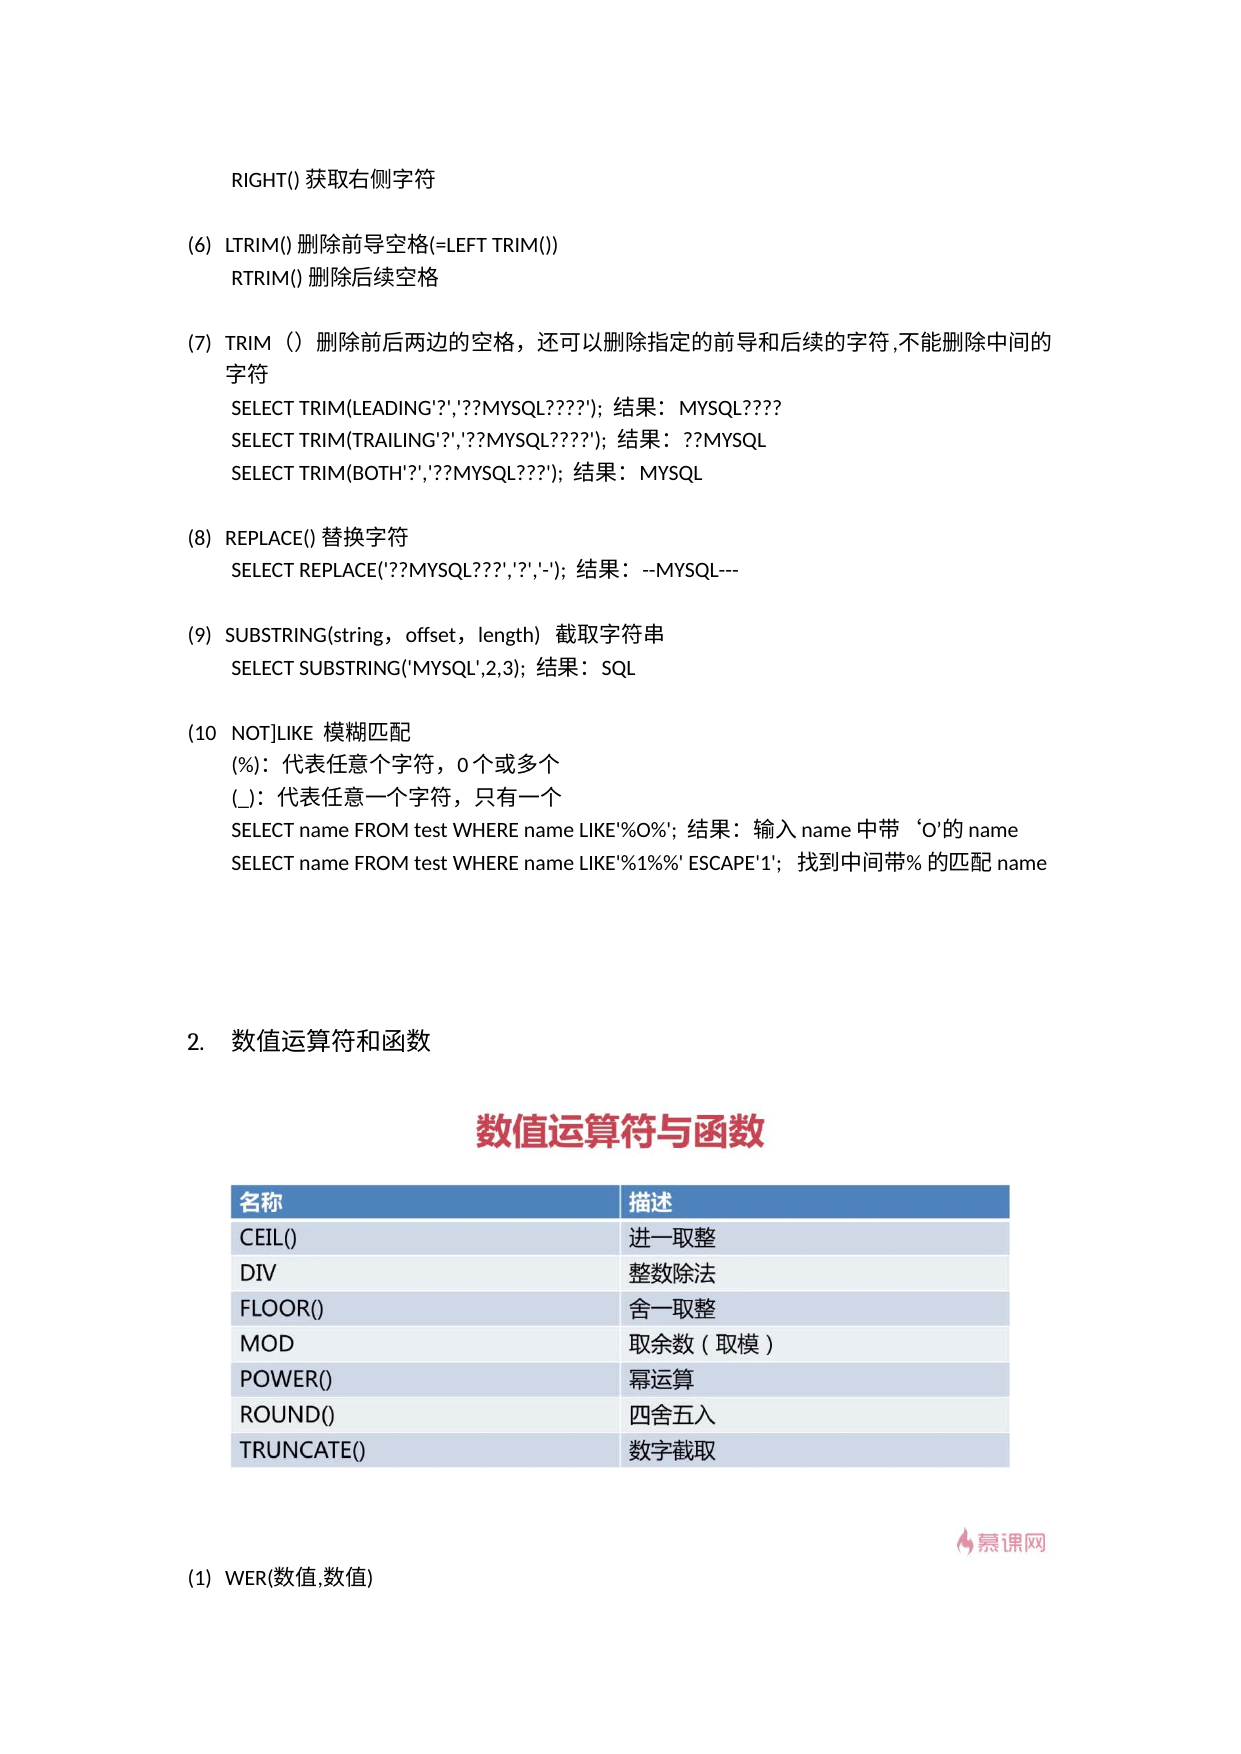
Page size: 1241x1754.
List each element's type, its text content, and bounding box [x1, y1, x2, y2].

picture [187, 1072, 1053, 1559]
text (10 NOT]LIKE 模糊匹配 [187, 714, 1053, 747]
list RTRIM() 删除后续空格 [231, 259, 1053, 292]
text SELECT TRIM(LEADING'?','??MYSQL????'); 结果：MYSQL???? [187, 389, 1053, 422]
subtitle 2. 数值运算符和函数 [187, 1007, 1053, 1072]
list WER(数值,数值) [187, 1559, 1053, 1592]
list LTRIM() 删除前导空格(=LEFT TRIM()) [187, 227, 1053, 259]
text SELECT TRIM(TRAILING'?','??MYSQL????'); 结果：??MYSQL [187, 422, 1053, 454]
text SELECT TRIM(BOTH'?','??MYSQL???'); 结果：MYSQL [187, 454, 1053, 487]
text (%)：代表任意个字符，0个或多个 [231, 747, 1053, 779]
list TRIM（）删除前后两边的空格，还可以删除指定的前导和后续的字符,不能删除中间的字符 [187, 324, 1053, 389]
text SELECT SUBSTRING('MYSQL',2,3); 结果：SQL [231, 649, 1053, 682]
text (_)：代表任意一个字符，只有一个 [231, 779, 1053, 812]
list REPLACE() 替换字符 [187, 519, 1053, 552]
list RIGHT() 获取右侧字符 [231, 162, 1053, 194]
text SELECT name FROM test WHERE name LIKE'%1%%' ESCAPE'1'; 找到中间带% 的匹配name [231, 844, 1053, 877]
text SELECT REPLACE('??MYSQL???','?','-'); 结果：--MYSQL--- [187, 552, 1053, 584]
text SELECT name FROM test WHERE name LIKE'%O%'; 结果：输入name 中带‘O’的name [231, 812, 1053, 844]
list SUBSTRING(string，offset，length) 截取字符串 [187, 617, 1053, 649]
